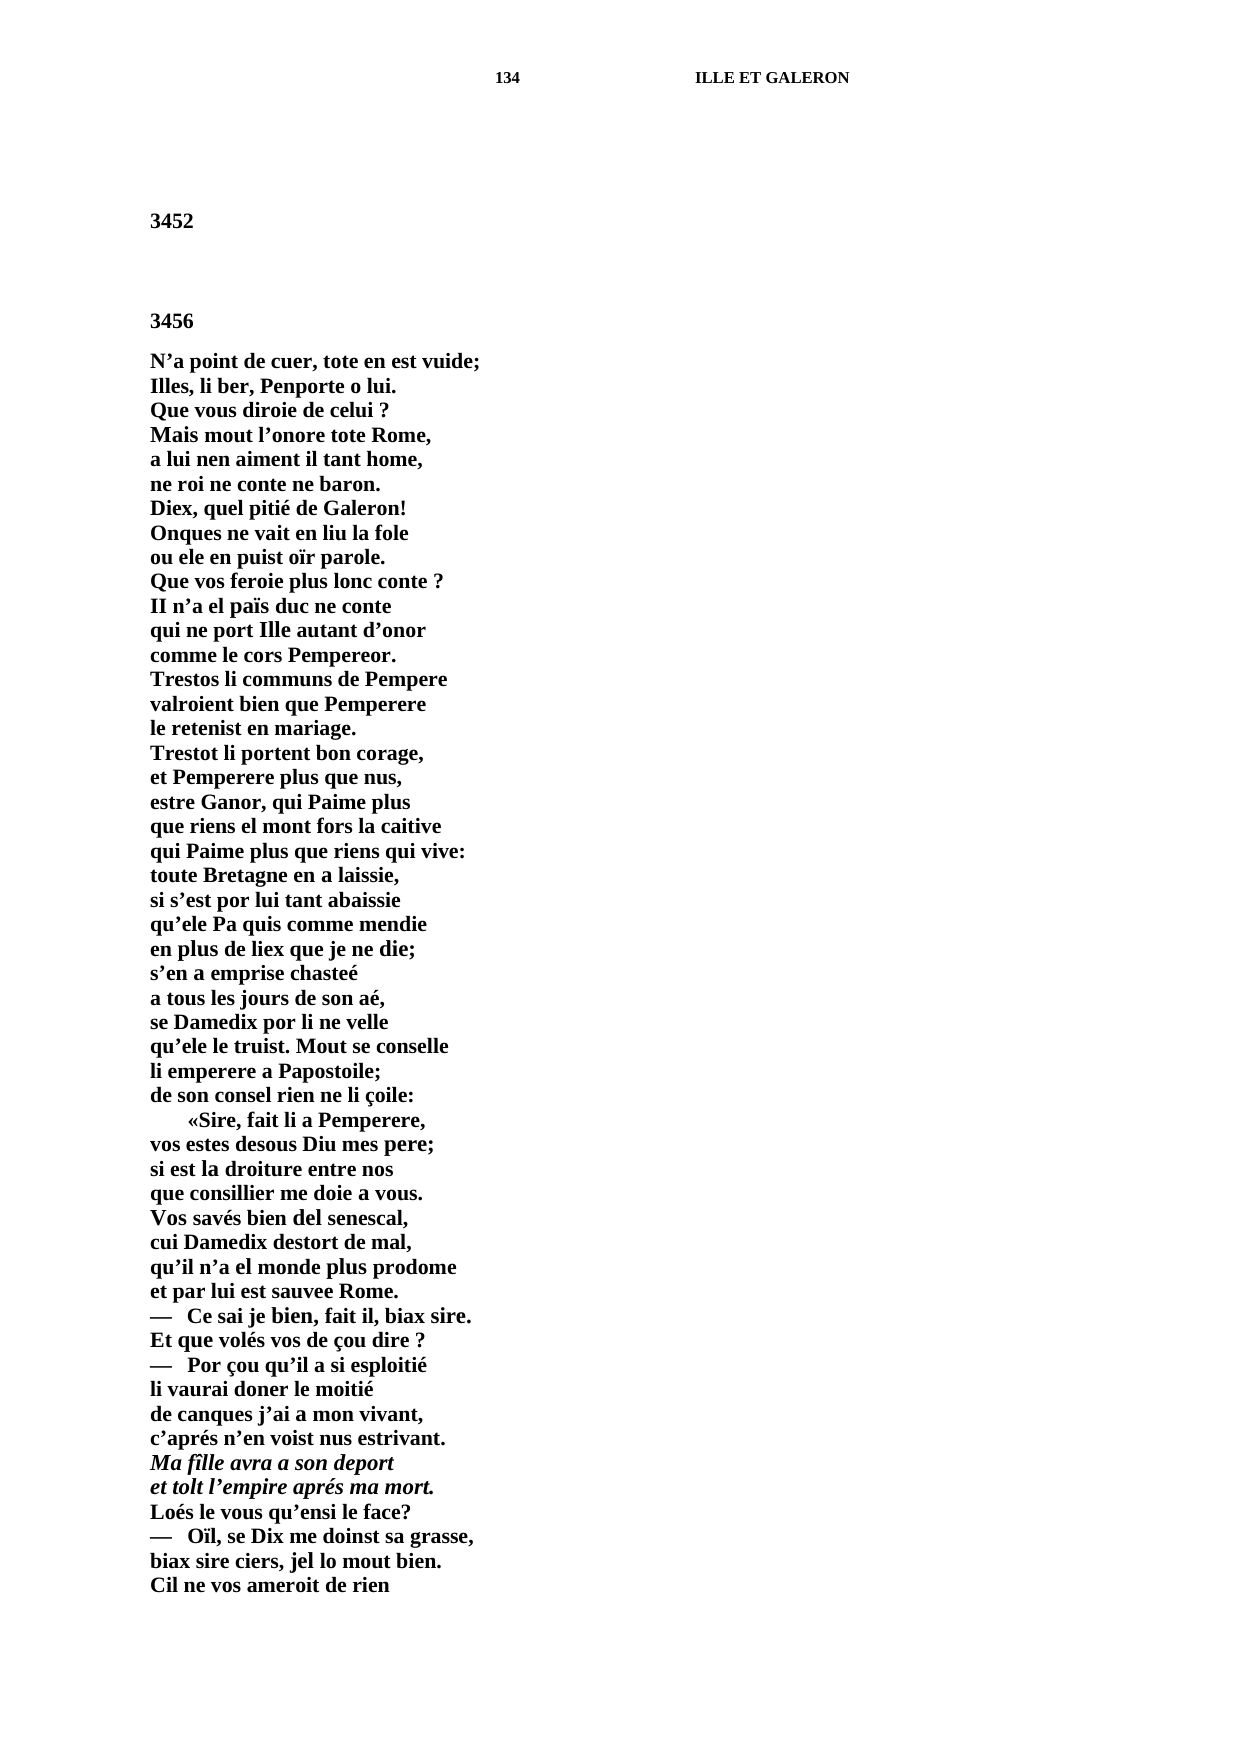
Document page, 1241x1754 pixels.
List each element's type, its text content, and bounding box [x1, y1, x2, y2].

text Diex, quel pitié de Galeron! [150, 496, 1090, 520]
text 3452 [150, 149, 1090, 249]
text Ma fîlle avra a son deport et tolt l’empire aprés ma mort. [150, 1451, 1090, 1499]
text 3456 [150, 249, 1090, 349]
list Oïl, se Dix me doinst sa grasse, biax sire ciers, jel lo mout bien. [150, 1524, 1090, 1573]
text Onques ne vait en liu la fole ou ele en puist oïr parole. [150, 520, 1090, 569]
text de canques j’ai a mon vivant, c’aprés n’en voist nus estrivant. [150, 1402, 1090, 1451]
text Cil ne vos ameroit de rien [150, 1573, 1090, 1597]
list Ce sai je bien, fait il, biax sire. Et que volés vos de çou dire ? [150, 1304, 1090, 1353]
text Loés le vous qu’ensi le face? [150, 1499, 1090, 1524]
text II n’a el païs duc ne conte qui ne port Ille autant d’onor comme le cors Pempereor. [150, 594, 1090, 667]
text «Sire, fait li a Pemperere, vos estes desous Diu mes pere; si est la droiture entre nos que consillier me doie a vous. [150, 1108, 1090, 1206]
text Mais mout l’onore tote Rome, a lui nen aiment il tant home, ne roi ne conte ne baron. [150, 422, 1090, 496]
text Trestos li communs de Pempere valroient bien que Pemperere le retenist en mariage. [150, 667, 1090, 741]
text Que vous diroie de celui ? [150, 398, 1090, 422]
list Por çou qu’il a si esploitié li vaurai doner le moitié [150, 1353, 1090, 1402]
text Vos savés bien del senescal, cui Damedix destort de mal, qu’il n’a el monde plus prodome et par lui est sauvee Rome. [150, 1206, 1090, 1304]
text Trestot li portent bon corage, et Pemperere plus que nus, estre Ganor, qui Paime plus que riens el mont fors la caitive qui Paime plus que riens qui vive: toute Bretagne en a laissie, si s’est por lui tant abaissie qu’ele Pa quis comme mendie en plus de liex que je ne die; s’en a emprise chasteé a tous les jours de son aé, se Damedix por li ne velle qu’ele le truist. Mout se conselle li emperere a Papostoile; de son consel rien ne li çoile: [150, 741, 1090, 1108]
text N’a point de cuer, tote en est vuide; Illes, li ber, Penporte o lui. [150, 349, 1090, 398]
text Que vos feroie plus lonc conte ? [150, 569, 1090, 594]
